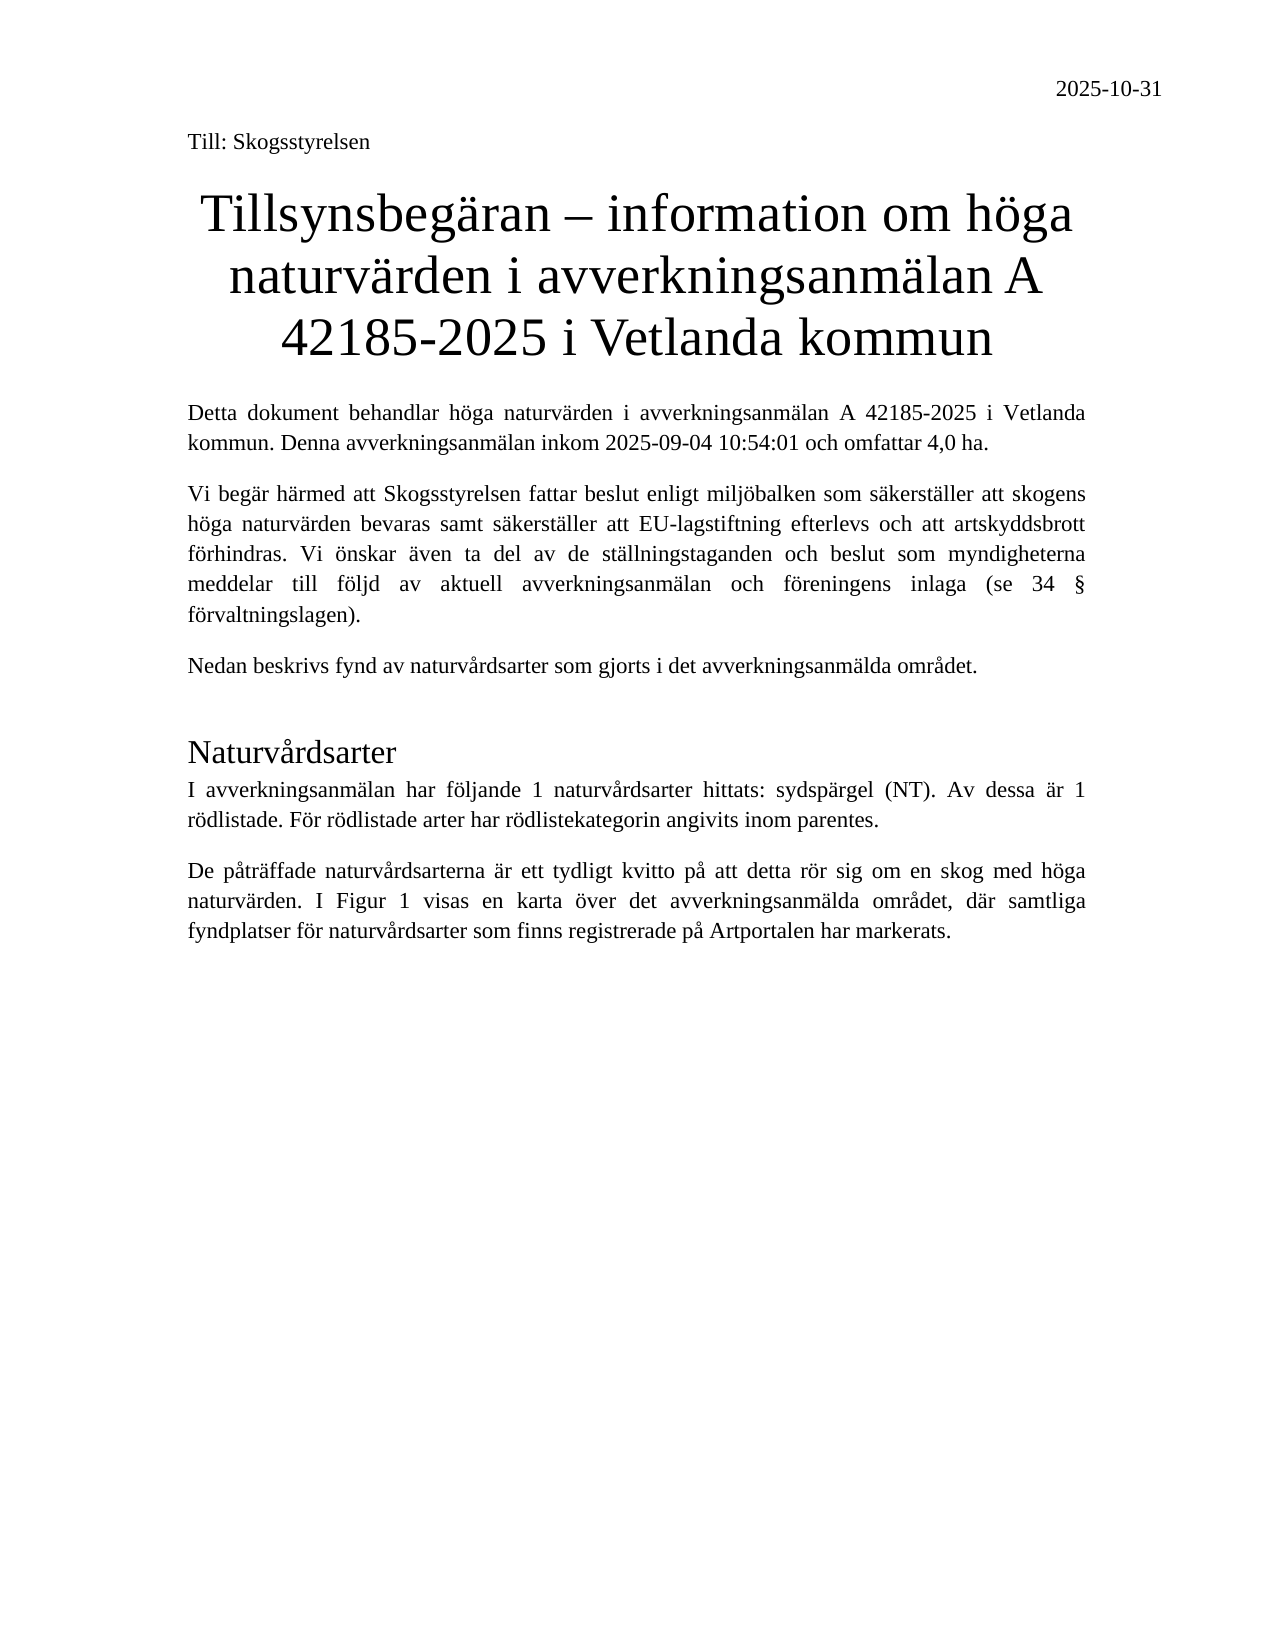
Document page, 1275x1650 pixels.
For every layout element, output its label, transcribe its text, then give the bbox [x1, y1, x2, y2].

text Nedan beskrivs fynd av naturvårdsarter som gjorts i det avverkningsanmälda området. [187, 652, 1087, 678]
text I avverkningsanmälan har följande 1 naturvårdsarter hittats: sydspärgel (NT). Av dessa är 1 rödlistade. För rödlistade arter har rödlistekategorin angivits inom parentes. [187, 776, 1087, 832]
subtitle Naturvårdsarter [187, 732, 1087, 770]
title Tillsynsbegäran – information om höga naturvärden i avverkningsanmälan A 42185-2025 i Vetlanda kommun [187, 180, 1087, 367]
text De påträffade naturvårdsarterna är ett tydligt kvitto på att detta rör sig om en skog med höga naturvärden. I Figur 1 visas en karta över det avverkningsanmälda området, där samtliga fyndplatser för naturvårdsarter som finns registrerade på Artportalen har markerats. [187, 857, 1087, 944]
text Vi begär härmed att Skogsstyrelsen fattar beslut enligt miljöbalken som säkerställer att skogens höga naturvärden bevaras samt säkerställer att EU-lagstiftning efterlevs och att artskyddsbrott förhindras. Vi önskar även ta del av de ställningstaganden och beslut som myndigheterna meddelar till följd av aktuell avverkningsanmälan och föreningens inlaga (se 34 § förvaltningslagen). [187, 480, 1087, 627]
text Detta dokument behandlar höga naturvärden i avverkningsanmälan A 42185-2025 i Vetlanda kommun. Denna avverkningsanmälan inkom 2025-09-04 10:54:01 och omfattar 4,0 ha. [187, 398, 1087, 455]
